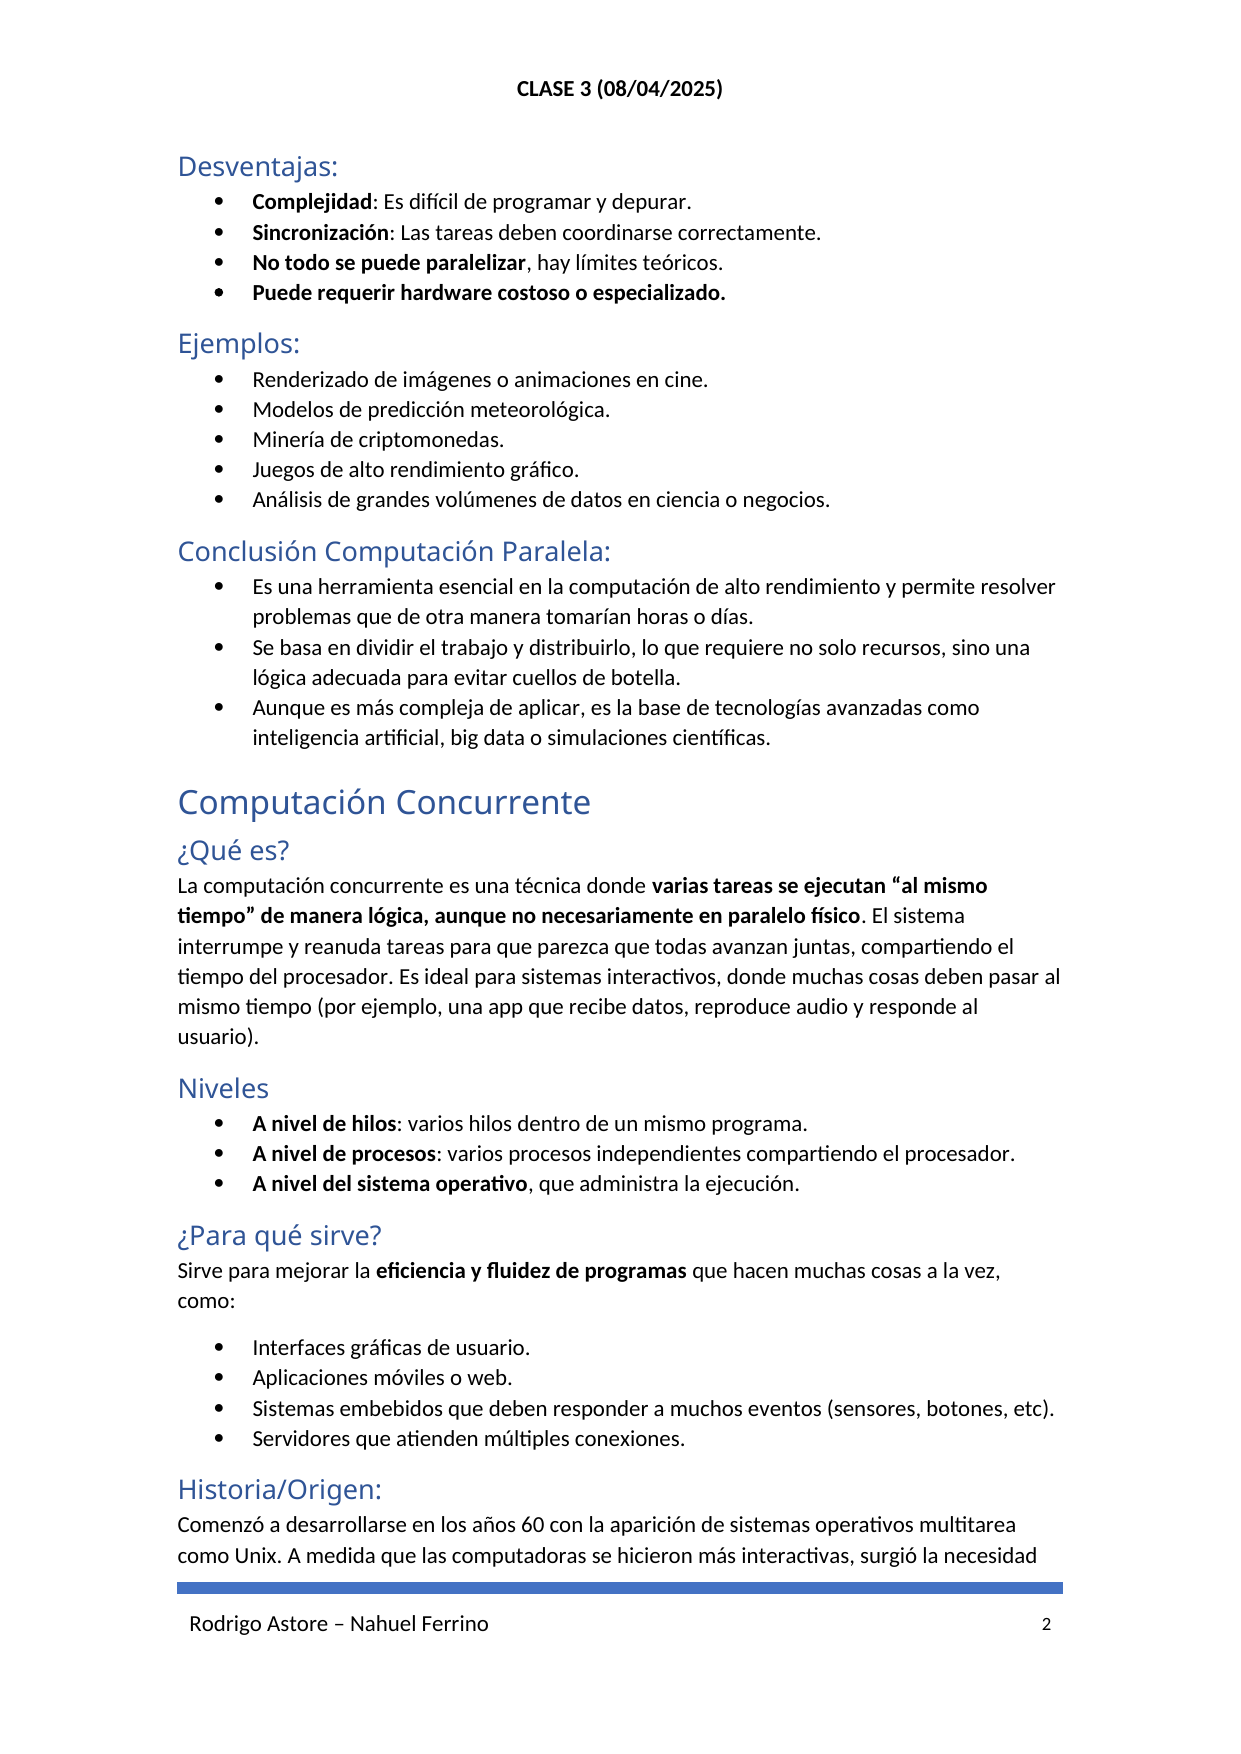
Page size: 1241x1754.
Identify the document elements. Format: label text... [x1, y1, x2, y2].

list Renderizado de imágenes o animaciones en cine. [215, 365, 1063, 393]
subtitle ¿Qué es? [177, 832, 1063, 868]
list Se basa en dividir el trabajo y distribuirlo, lo que requiere no solo recursos, sino una lógica adecuada para evitar cuellos de botella. [215, 633, 1063, 691]
list A nivel de procesos: varios procesos independientes compartiendo el procesador. [215, 1139, 1063, 1167]
subtitle Historia/Origen: [177, 1471, 1063, 1508]
list Complejidad: Es difícil de programar y depurar. [215, 187, 1063, 215]
list Análisis de grandes volúmenes de datos en ciencia o negocios. [215, 486, 1063, 513]
subtitle Ejemplos: [177, 325, 1063, 362]
list A nivel de hilos: varios hilos dentro de un mismo programa. [215, 1109, 1063, 1137]
subtitle Niveles [177, 1069, 1063, 1106]
text La computación concurrente es una técnica donde varias tareas se ejecutan “al mismo tiempo” de manera lógica, aunque no necesariamente en paralelo físico. El sistema interrumpe y reanuda tareas para que parezca que todas avanzan juntas, compartiendo el tiempo del procesador. Es ideal para sistemas interactivos, donde muchas cosas deben pasar al mismo tiempo (por ejemplo, una app que recibe datos, reproduce audio y responde al usuario). [177, 871, 1063, 1050]
list A nivel del sistema operativo, que administra la ejecución. [215, 1169, 1063, 1197]
list No todo se puede paralelizar, hay límites teóricos. [215, 248, 1063, 276]
list Sistemas embebidos que deben responder a muchos eventos (sensores, botones, etc). [215, 1394, 1063, 1422]
subtitle Conclusión Computación Paralela: [177, 532, 1063, 569]
list Aplicaciones móviles o web. [215, 1363, 1063, 1391]
subtitle Computación Concurrente [177, 778, 1063, 824]
list Modelos de predicción meteorológica. [215, 395, 1063, 423]
list Minería de criptomonedas. [215, 425, 1063, 453]
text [177, 1511, 1063, 1569]
list Es una herramienta esencial en la computación de alto rendimiento y permite resolver problemas que de otra manera tomarían horas o días. [215, 572, 1063, 630]
list Aunque es más compleja de aplicar, es la base de tecnologías avanzadas como inteligencia artificial, big data o simulaciones científicas. [215, 693, 1063, 751]
list Sincronización: Las tareas deben coordinarse correctamente. [215, 218, 1063, 246]
text Sirve para mejorar la eficiencia y fluidez de programas que hacen muchas cosas a la vez, como: [177, 1256, 1063, 1314]
list Interfaces gráficas de usuario. [215, 1333, 1063, 1361]
list Puede requerir hardware costoso o especializado. [215, 278, 1063, 306]
subtitle Desventajas: [177, 148, 1063, 184]
subtitle ¿Para qué sirve? [177, 1216, 1063, 1253]
list Servidores que atienden múltiples conexiones. [215, 1424, 1063, 1452]
list Juegos de alto rendimiento gráfico. [215, 455, 1063, 483]
